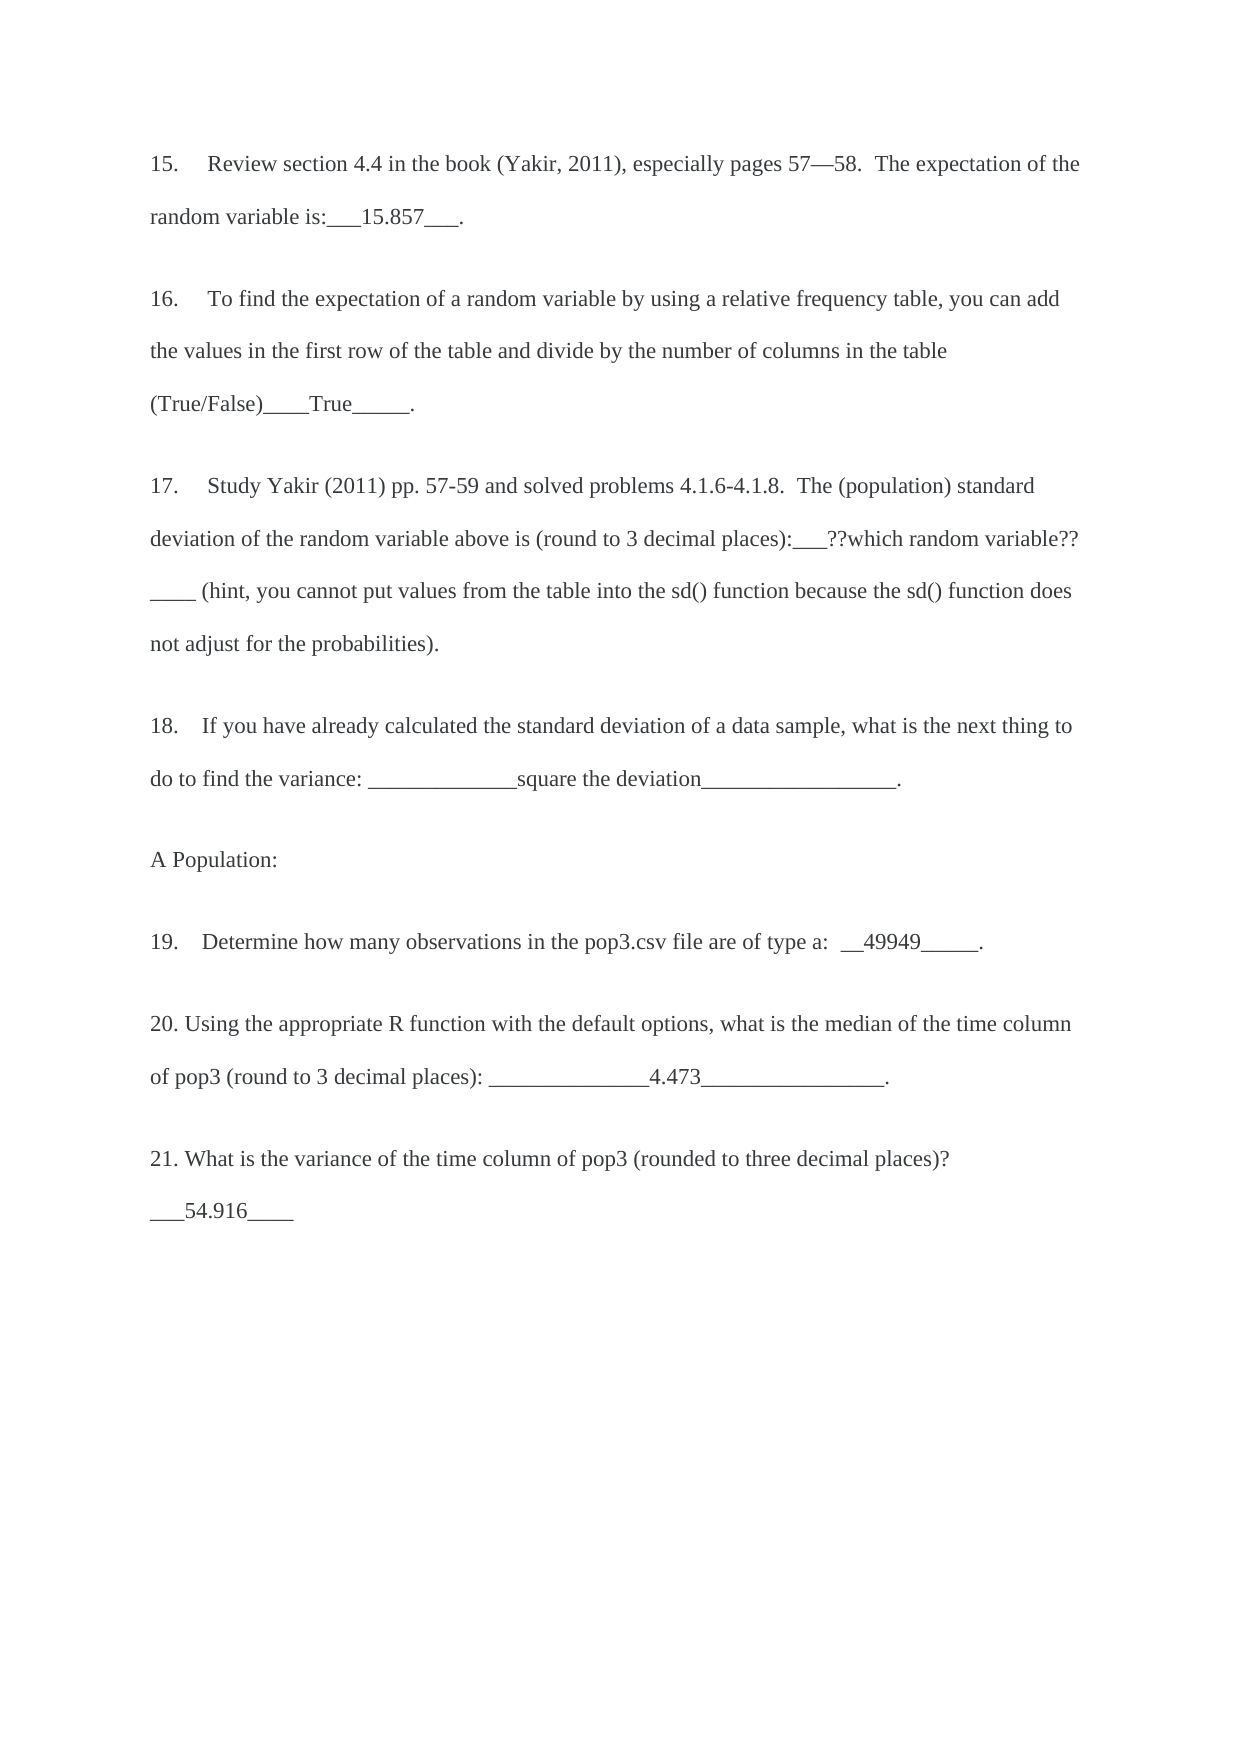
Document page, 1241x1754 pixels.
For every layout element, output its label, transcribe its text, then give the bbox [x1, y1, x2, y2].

text A Population: [150, 846, 1090, 873]
text 17. Study Yakir (2011) pp. 57-59 and solved problems 4.1.6-4.1.8. The (population) standard deviation of the random variable above is (round to 3 decimal places):___??which random variable??____ (hint, you cannot put values from the table into the sd() function because the sd() function does not adjust for the probabilities). [150, 472, 1090, 656]
text 20. Using the appropriate R function with the default options, what is the median of the time column of pop3 (round to 3 decimal places): ______________4.473________________. [150, 1010, 1090, 1089]
text 15. Review section 4.4 in the book (Yakir, 2011), especially pages 57—58. The expectation of the random variable is:___15.857___. [150, 150, 1090, 229]
text 16. To find the expectation of a random variable by using a relative frequency table, you can add the values in the first row of the table and divide by the number of columns in the table (True/False)____True_____. [150, 284, 1090, 416]
text 19. Determine how many observations in the pop3.csv file are of type a: __49949_____. [150, 928, 1090, 955]
text 21. What is the variance of the time column of pop3 (rounded to three decimal places)? ___54.916____ [150, 1145, 1090, 1224]
text 18. If you have already calculated the standard deviation of a data sample, what is the next thing to do to find the variance: _____________square the deviation_________________. [150, 712, 1090, 791]
